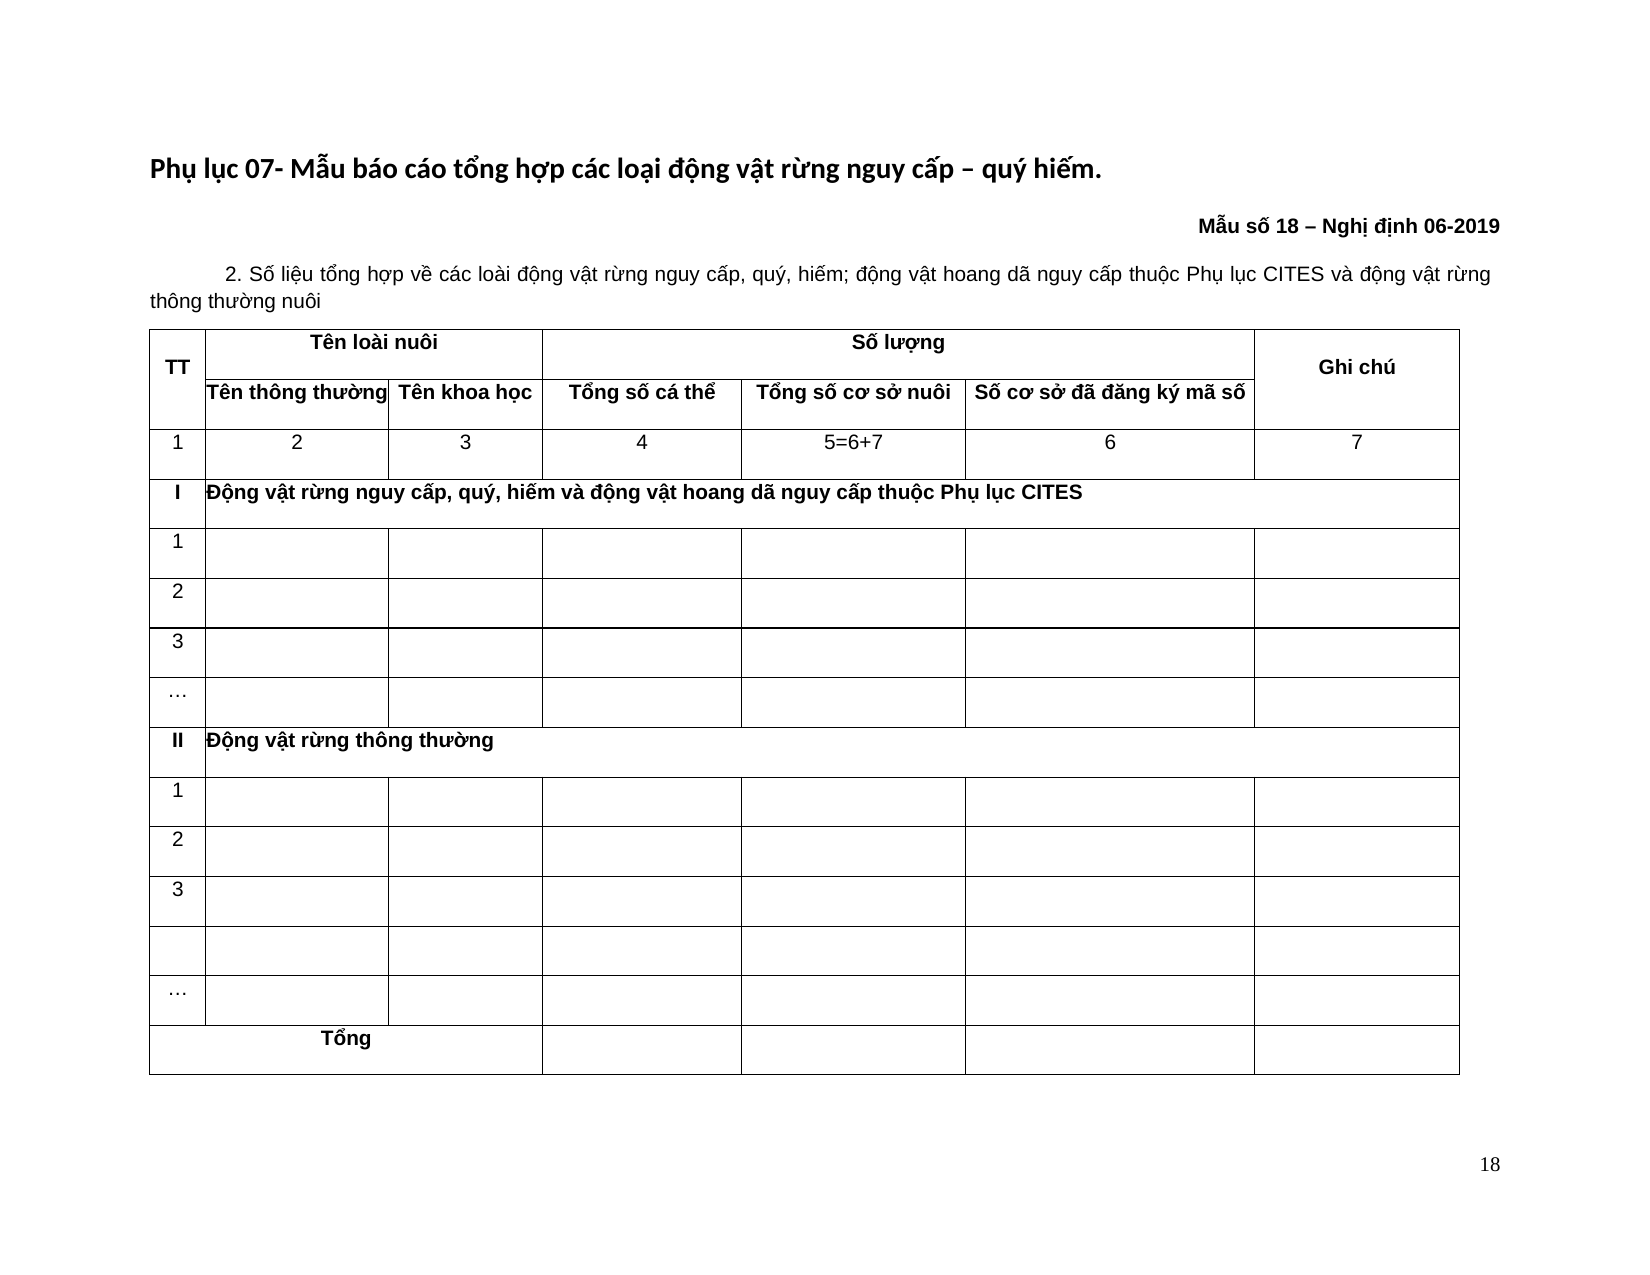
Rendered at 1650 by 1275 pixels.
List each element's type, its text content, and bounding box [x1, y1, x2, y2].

table_cell [543, 927, 741, 975]
table_cell 5=6+7 [742, 430, 965, 478]
table_header Tên loài nuôi [206, 330, 542, 379]
table_cell [543, 678, 741, 727]
table_cell [389, 678, 542, 727]
table_cell [206, 827, 388, 876]
table_cell 2 [206, 430, 388, 478]
table_cell [206, 579, 388, 627]
table_cell [389, 927, 542, 975]
table_cell [742, 927, 965, 975]
table_cell Tên khoa học [389, 380, 542, 429]
text Mẫu số 18 – Nghị định 06-2019 [150, 213, 1500, 237]
table_cell [206, 629, 388, 677]
table_cell I [150, 480, 205, 528]
table_cell [206, 529, 388, 578]
table_cell Tên thông thường [206, 380, 388, 429]
table_cell 1 [150, 430, 205, 478]
table_cell [742, 529, 965, 578]
table_cell 2 [150, 827, 205, 876]
table_cell Động vật rừng thông thường [206, 728, 1459, 777]
table_cell [206, 976, 388, 1025]
table_cell Số cơ sở đã đăng ký mã số [966, 380, 1254, 429]
table_cell [1255, 678, 1459, 727]
table_cell [966, 1026, 1254, 1074]
table_cell [966, 529, 1254, 578]
table_cell [742, 827, 965, 876]
table_cell 2 [150, 579, 205, 627]
table_cell [966, 976, 1254, 1025]
table_cell 3 [150, 877, 205, 926]
table_cell [389, 579, 542, 627]
table_cell [1255, 529, 1459, 578]
table_cell Tổng số cơ sở nuôi [742, 380, 965, 429]
text 2. Số liệu tổng hợp về các loài động vật rừng nguy cấp, quý, hiếm; động vật hoang dã nguy cấp thuộc Phụ lục CITES và động vật rừng thông thường nuôi [150, 262, 1494, 313]
table_cell [1255, 579, 1459, 627]
table_cell [1255, 1026, 1459, 1074]
table_cell [150, 927, 205, 975]
table_cell II [150, 728, 205, 777]
table_cell [1255, 976, 1459, 1025]
table_cell 1 [150, 529, 205, 578]
table_cell [389, 778, 542, 826]
table_cell [206, 927, 388, 975]
table_cell [1255, 827, 1459, 876]
text Phụ lục 07- Mẫu báo cáo tổng hợp các loại động vật rừng nguy cấp – quý hiếm. [150, 150, 1500, 186]
table_cell [742, 678, 965, 727]
table_cell … [150, 678, 205, 727]
table_cell [742, 778, 965, 826]
table_cell [543, 579, 741, 627]
table_cell 6 [966, 430, 1254, 478]
table_cell 3 [389, 430, 542, 478]
table_header TT [150, 330, 205, 429]
table_cell [966, 778, 1254, 826]
table_cell 7 [1255, 430, 1459, 478]
table_cell [742, 877, 965, 926]
table_cell 3 [150, 629, 205, 677]
table_cell [742, 629, 965, 677]
table_cell [206, 877, 388, 926]
table_cell [543, 778, 741, 826]
table_cell [543, 827, 741, 876]
table_cell Tổng số cá thể [543, 380, 741, 429]
table_cell [742, 976, 965, 1025]
table_cell [1255, 629, 1459, 677]
table_cell [543, 976, 741, 1025]
table_cell Tổng [150, 1026, 542, 1074]
table_cell … [150, 976, 205, 1025]
table_cell [966, 678, 1254, 727]
table_cell [389, 827, 542, 876]
table_cell [1255, 877, 1459, 926]
table_cell 4 [543, 430, 741, 478]
table_cell [389, 529, 542, 578]
table_cell 1 [150, 778, 205, 826]
table_cell [206, 678, 388, 727]
table_cell [389, 976, 542, 1025]
table_cell [543, 629, 741, 677]
table_cell [742, 579, 965, 627]
table_cell [543, 877, 741, 926]
table_cell [389, 877, 542, 926]
table_cell [966, 579, 1254, 627]
table_cell [389, 629, 542, 677]
table_cell Động vật rừng nguy cấp, quý, hiếm và động vật hoang dã nguy cấp thuộc Phụ lục CITES [206, 480, 1459, 528]
table_cell [966, 827, 1254, 876]
table_cell [543, 1026, 741, 1074]
table_cell [543, 529, 741, 578]
table_cell [742, 1026, 965, 1074]
table_header Ghi chú [1255, 330, 1459, 429]
table_cell [966, 629, 1254, 677]
table_cell [1255, 778, 1459, 826]
table_cell [1255, 927, 1459, 975]
table_cell [966, 877, 1254, 926]
table_header Số lượng [543, 330, 1254, 379]
table_cell [966, 927, 1254, 975]
table_cell [206, 778, 388, 826]
